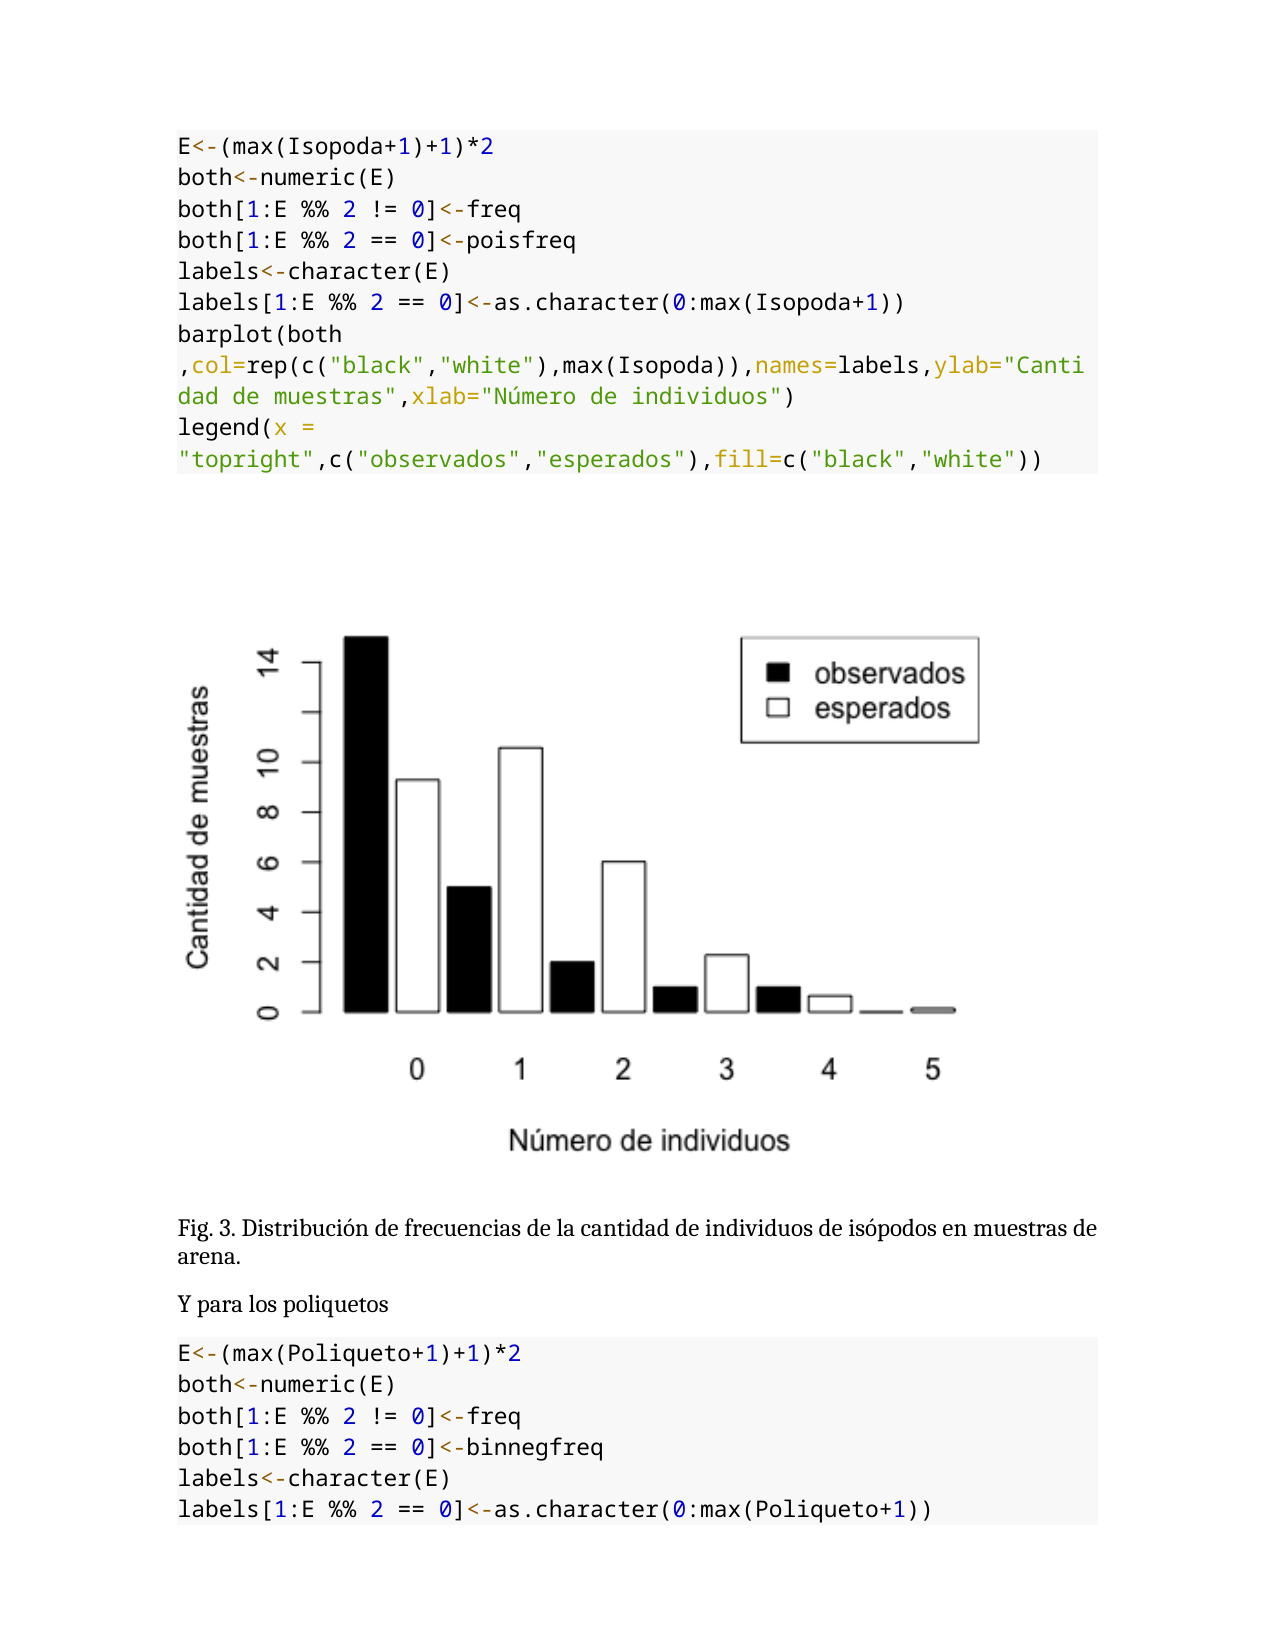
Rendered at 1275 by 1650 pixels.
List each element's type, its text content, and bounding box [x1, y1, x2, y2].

text E<-(max(Isopoda+1)+1)*2 both<-numeric(E) both[1:E %% 2 != 0]<-freq both[1:E %% 2 == 0]<-poisfreq labels<-character(E) labels[1:E %% 2 == 0]<-as.character(0:max(Isopoda+1)) barplot(both,col=rep(c("black","white"),max(Isopoda)),names=labels,ylab="Cantidad de muestras",xlab="Número de individuos") legend(x = "topright",c("observados","esperados"),fill=c("black","white")) [315, 130, 1098, 474]
text Y para los poliquetos [177, 1290, 1098, 1318]
picture [177, 494, 1053, 1195]
text Fig. 3. Distribución de frecuencias de la cantidad de individuos de isópodos en muestras de arena. [177, 1213, 1098, 1271]
